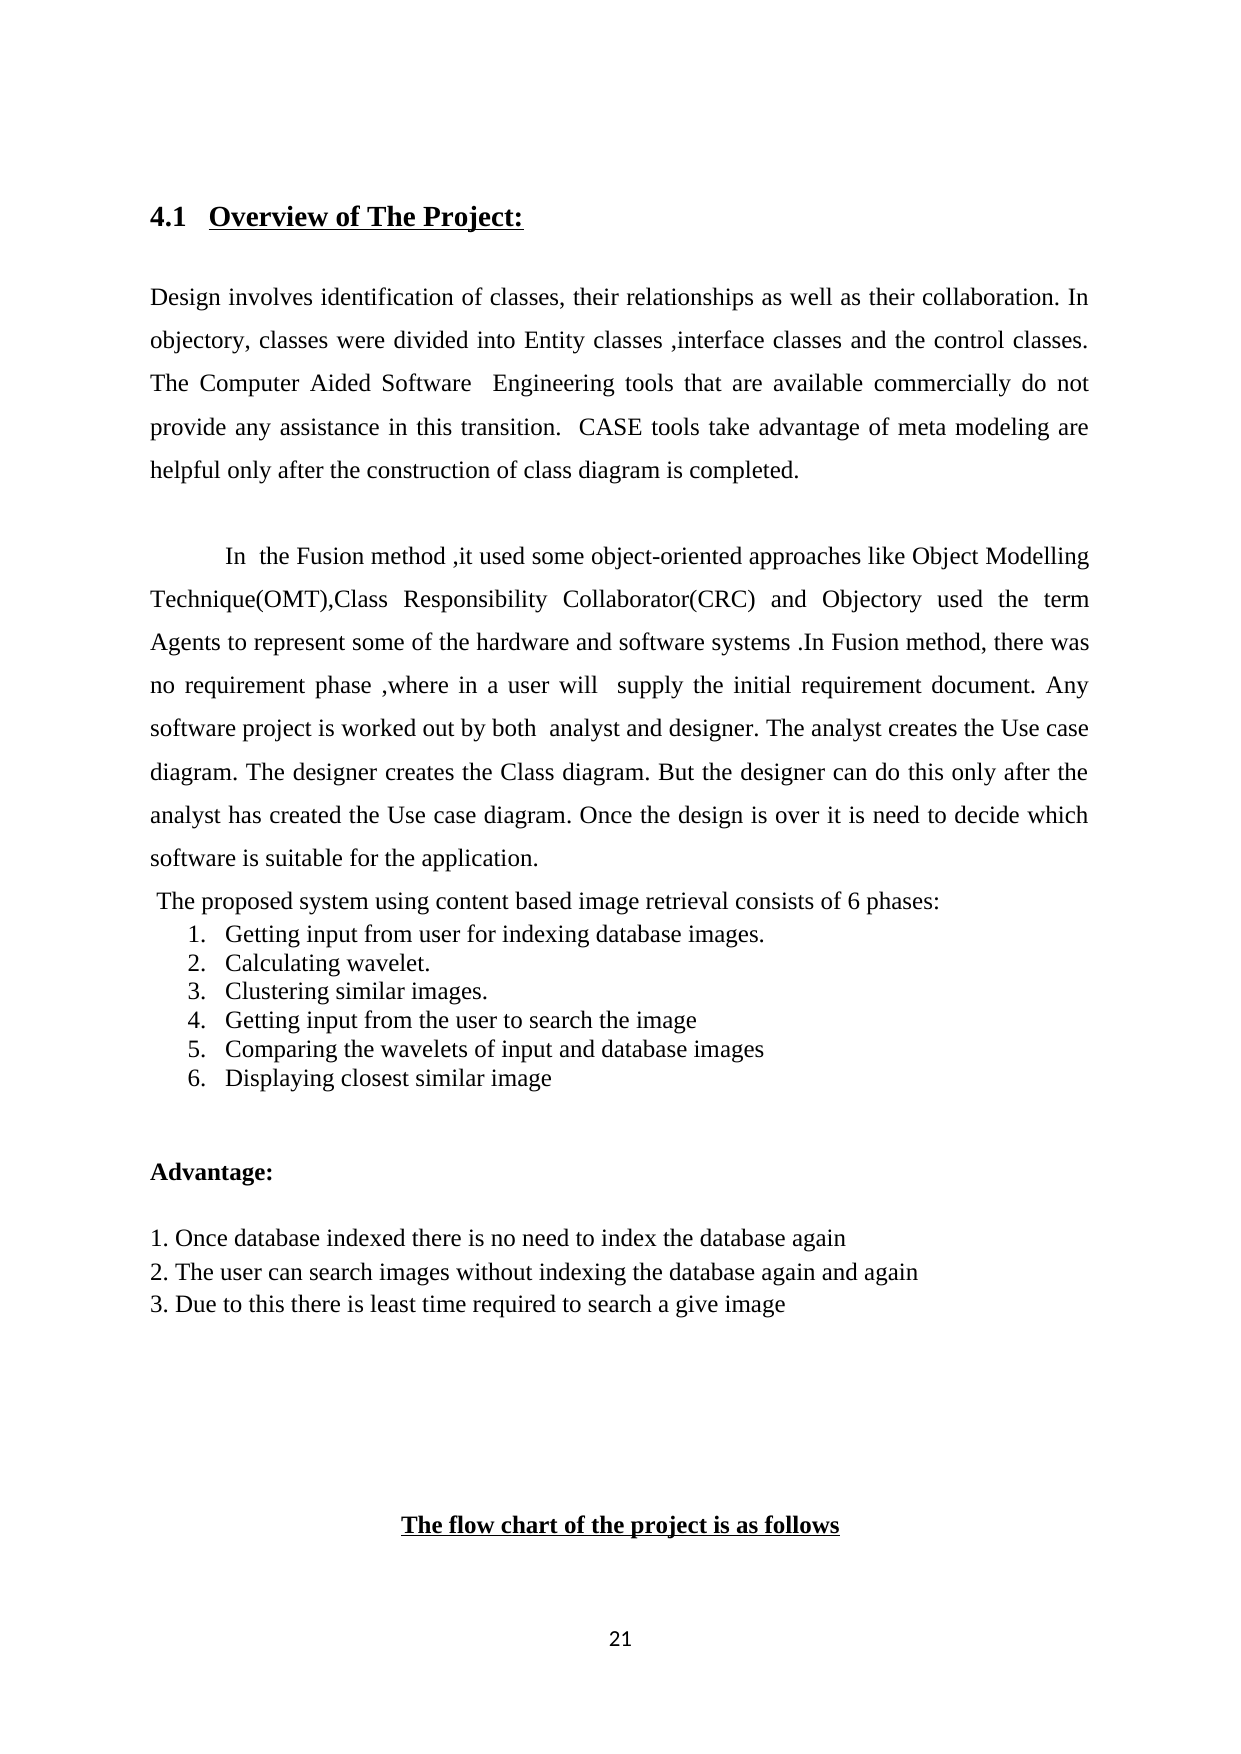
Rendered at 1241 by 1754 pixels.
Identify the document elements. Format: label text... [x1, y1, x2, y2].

list Comparing the wavelets of input and database images [187, 1034, 1090, 1063]
text Advantage: [150, 1157, 1090, 1186]
text In the Fusion method ,it used some object-oriented approaches like Object Modelling Technique(OMT),Class Responsibility Collaborator(CRC) and Objectory used the term Agents to represent some of the hardware and software systems .In Fusion method, there was no requirement phase ,where in a user will supply the initial requirement document. Any software project is worked out by both analyst and designer. The analyst creates the Use case diagram. The designer creates the Class diagram. But the designer can do this only after the analyst has created the Use case diagram. Once the design is over it is need to decide which software is suitable for the application. [150, 541, 1090, 872]
text 1. Once database indexed there is no need to index the database again [150, 1223, 1090, 1252]
text 3. Due to this there is least time required to search a give image [150, 1289, 1090, 1318]
text The flow chart of the project is as follows [150, 1510, 1090, 1539]
list Clustering similar images. [187, 976, 1090, 1005]
text 4.1 Overview of The Project: [150, 199, 1090, 233]
text 2. The user can search images without indexing the database again and again [150, 1257, 1090, 1285]
text The proposed system using content based image retrieval consists of 6 phases: [150, 886, 1090, 915]
list Getting input from user for indexing database images. [187, 919, 1090, 948]
list Calculating wavelet. [187, 948, 1090, 976]
list Getting input from the user to search the image [187, 1005, 1090, 1034]
text Design involves identification of classes, their relationships as well as their collaboration. In objectory, classes were divided into Entity classes ,interface classes and the control classes. The Computer Aided Software Engineering tools that are available commercially do not provide any assistance in this transition. CASE tools take advantage of meta modeling are helpful only after the construction of class diagram is completed. [150, 282, 1090, 483]
list Displaying closest similar image [187, 1063, 1090, 1091]
